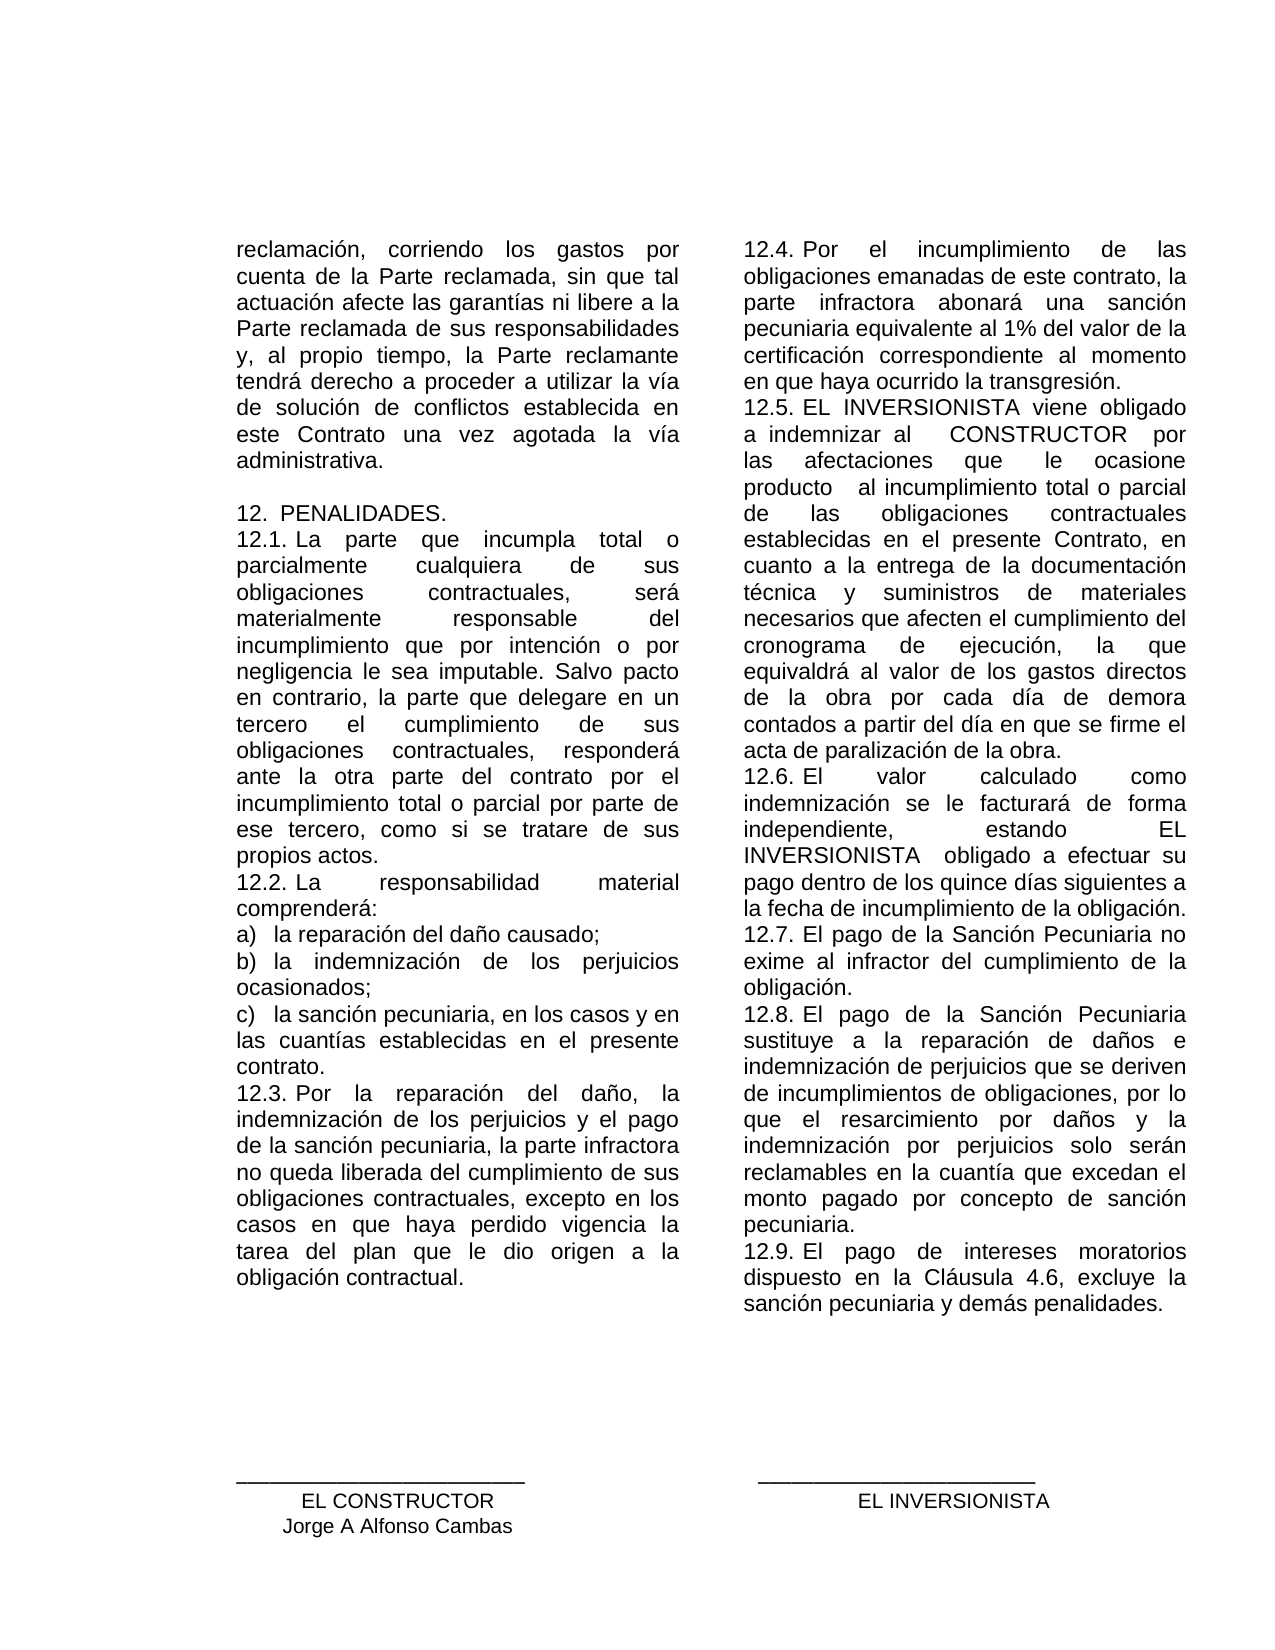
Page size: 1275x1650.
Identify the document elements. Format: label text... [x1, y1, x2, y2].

list El pago de sustituye a la reparación de daños e indemnización de perjuicios que se deriven de incumplimientos de obligaciones, por lo que el resarcimiento por daños y la indemnización por perjuicios solo serán reclamables en la cuantía que excedan el monto pagado por concepto de sanción pecuniaria. [743, 1001, 1187, 1238]
list PENALIDADES. [236, 500, 679, 526]
list La parte que incumpla total o parcialmente cualquiera de sus obligaciones contractuales, será materialmente responsable del incumplimiento que por intención o por negligencia le sea imputable. Salvo pacto en contrario, la parte que delegare en un tercero el cumplimiento de sus obligaciones contractuales, responderá ante la otra parte del contrato por el incumplimiento total o parcial por parte de ese tercero, como si se tratare de sus propios actos. [236, 526, 679, 869]
list la indemnización de los perjuicios ocasionados; [236, 948, 679, 1001]
list Por el incumplimiento de las obligaciones emanadas de este contrato, la parte infractora abonará una sanción pecuniaria equivalente al 1% del valor de la certificación correspondiente al momento en que haya ocurrido la transgresión. [743, 236, 1187, 394]
list la sanción pecuniaria, en los casos y en las cuantías establecidas en el presente contrato. [236, 1001, 679, 1079]
list la reparación del daño causado; [236, 921, 679, 948]
list La responsabilidad material comprenderá: [236, 869, 679, 921]
list EL INVERSIONISTA viene obligado a indemnizar al CONSTRUCTOR por las afectaciones que le ocasione producto al incumplimiento total o parcial de las obligaciones contractuales establecidas en el presente Contrato, en cuanto a la entrega de la documentación técnica y suministros de materiales necesarios que afecten el cumplimiento del cronograma de ejecución, la que equivaldrá al valor de los gastos directos de la obra por cada día de demora contados a partir del día en que se firme el acta de paralización de la obra. [743, 394, 1187, 763]
list El pago de intereses moratorios dispuesto en la Cláusula 4.6, excluye la sanción pecuniaria y demás penalidades. [743, 1238, 1187, 1317]
list Por la reparación del daño, la indemnización de los perjuicios y el pago de la sanción pecuniaria, la parte infractora no queda liberada del cumplimiento de sus obligaciones contractuales, excepto en los casos en que haya perdido vigencia la tarea del plan que le dio origen a la obligación contractual. [236, 1079, 679, 1290]
list El valor calculado como indemnización se le facturará de forma independiente, estando EL INVERSIONISTA obligado a efectuar su pago dentro de los quince días siguientes a la fecha de incumplimiento de la obligación. [743, 763, 1187, 921]
list El pago de no exime al infractor del cumplimiento de la obligación. [743, 921, 1187, 1001]
